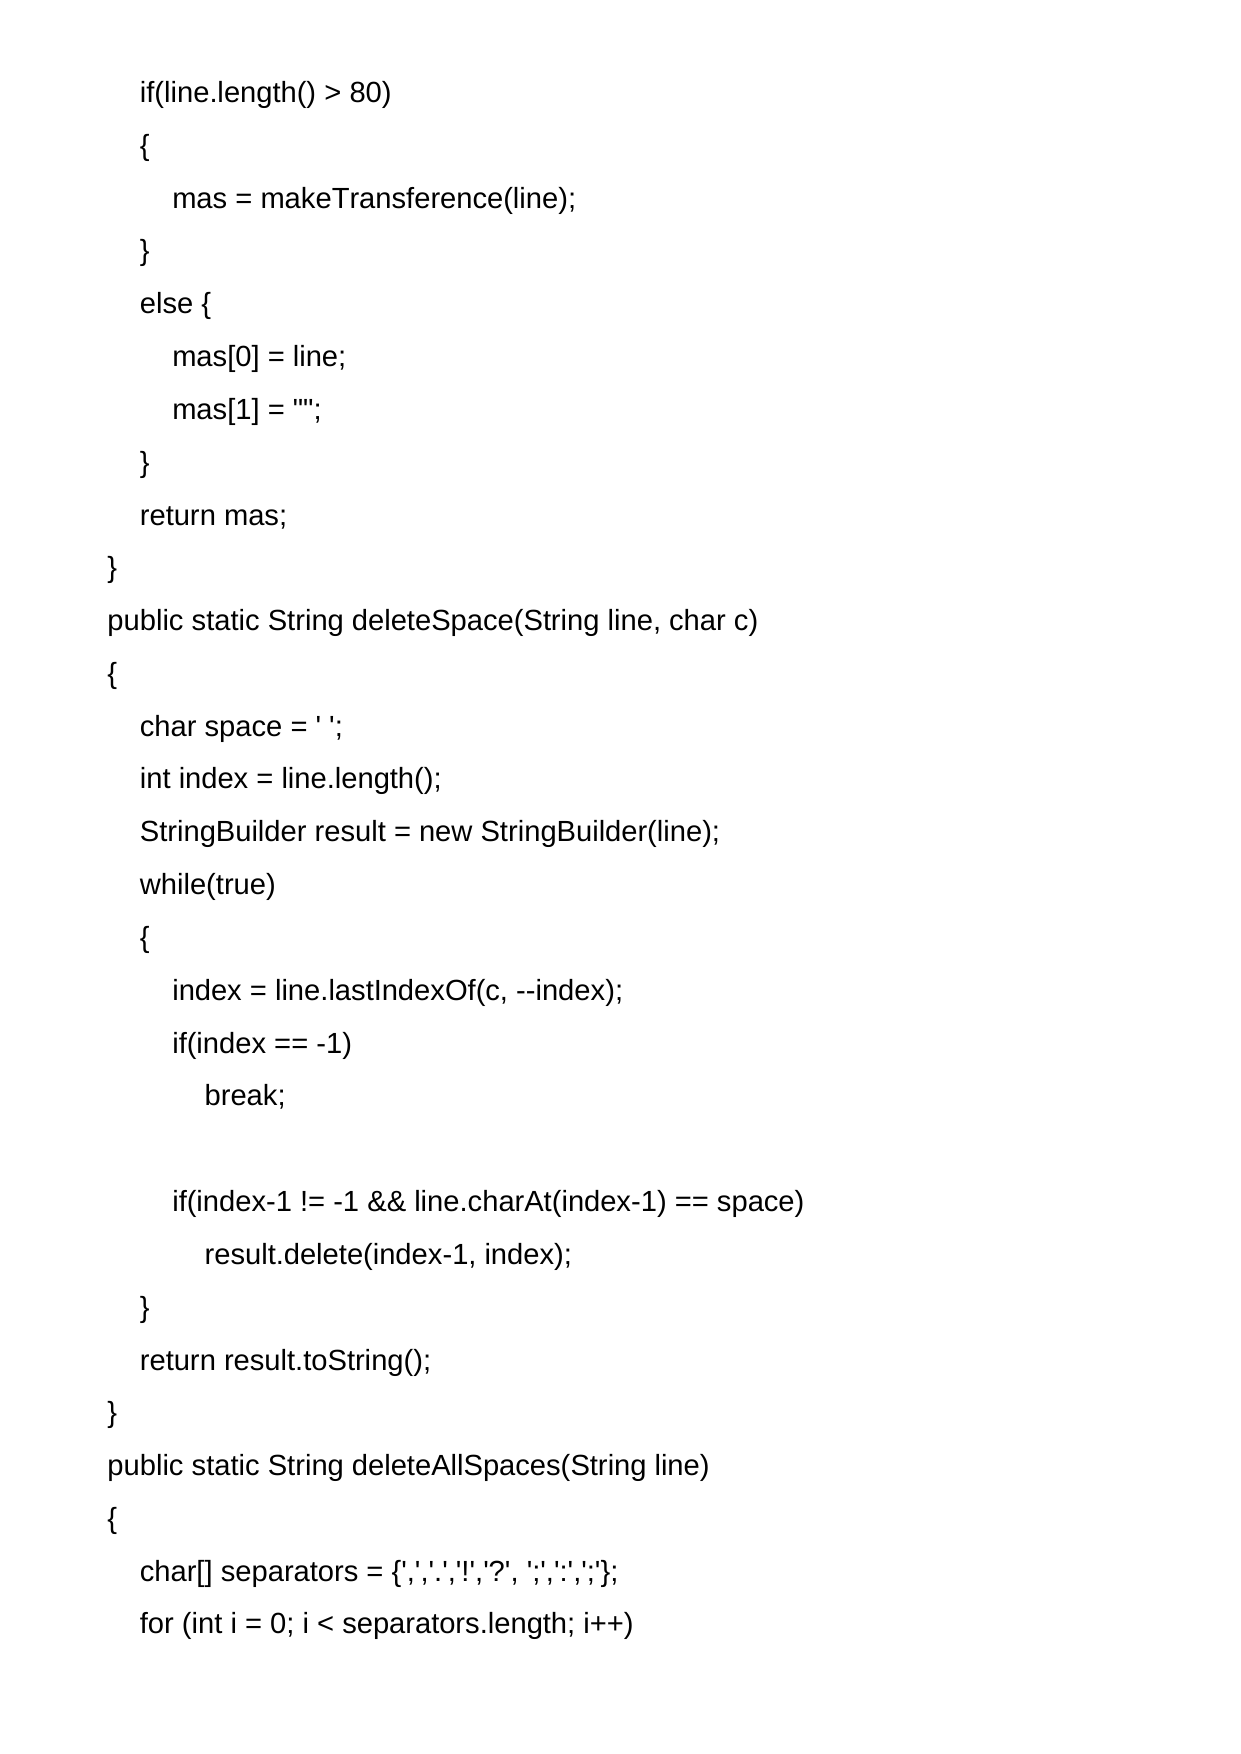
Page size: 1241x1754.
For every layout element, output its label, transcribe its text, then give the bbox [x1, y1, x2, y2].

text result.delete(index-1, index); [75, 1237, 1165, 1270]
text char[] separators = {',','.','!','?', ';',':',';'}; [75, 1554, 1165, 1587]
text } [75, 550, 1165, 584]
text } [75, 1395, 1165, 1429]
text return mas; [75, 497, 1165, 531]
text if(index-1 != -1 && line.charAt(index-1) == space) [75, 1184, 1165, 1218]
text char space = ' '; [75, 709, 1165, 742]
text break; [75, 1078, 1165, 1112]
text } [75, 1290, 1165, 1323]
text public static String deleteAllSpaces(String line) [75, 1448, 1165, 1482]
text mas[0] = line; [75, 339, 1165, 373]
text } [75, 233, 1165, 267]
text if(line.length() > 80) [75, 75, 1165, 108]
text { [75, 656, 1165, 689]
text return result.toString(); [75, 1342, 1165, 1376]
text for (int i = 0; i < separators.length; i++) [75, 1607, 1165, 1640]
text while(true) [75, 867, 1165, 901]
text index = line.lastIndexOf(c, --index); [75, 973, 1165, 1006]
text } [75, 445, 1165, 478]
text mas = makeTransference(line); [75, 181, 1165, 214]
text { [75, 128, 1165, 161]
text public static String deleteSpace(String line, char c) [75, 603, 1165, 637]
text StringBuilder result = new StringBuilder(line); [75, 814, 1165, 848]
text { [75, 920, 1165, 953]
text mas[1] = ""; [75, 392, 1165, 425]
text { [75, 1501, 1165, 1534]
text int index = line.length(); [75, 762, 1165, 795]
text else { [75, 286, 1165, 320]
text if(index == -1) [75, 1026, 1165, 1059]
